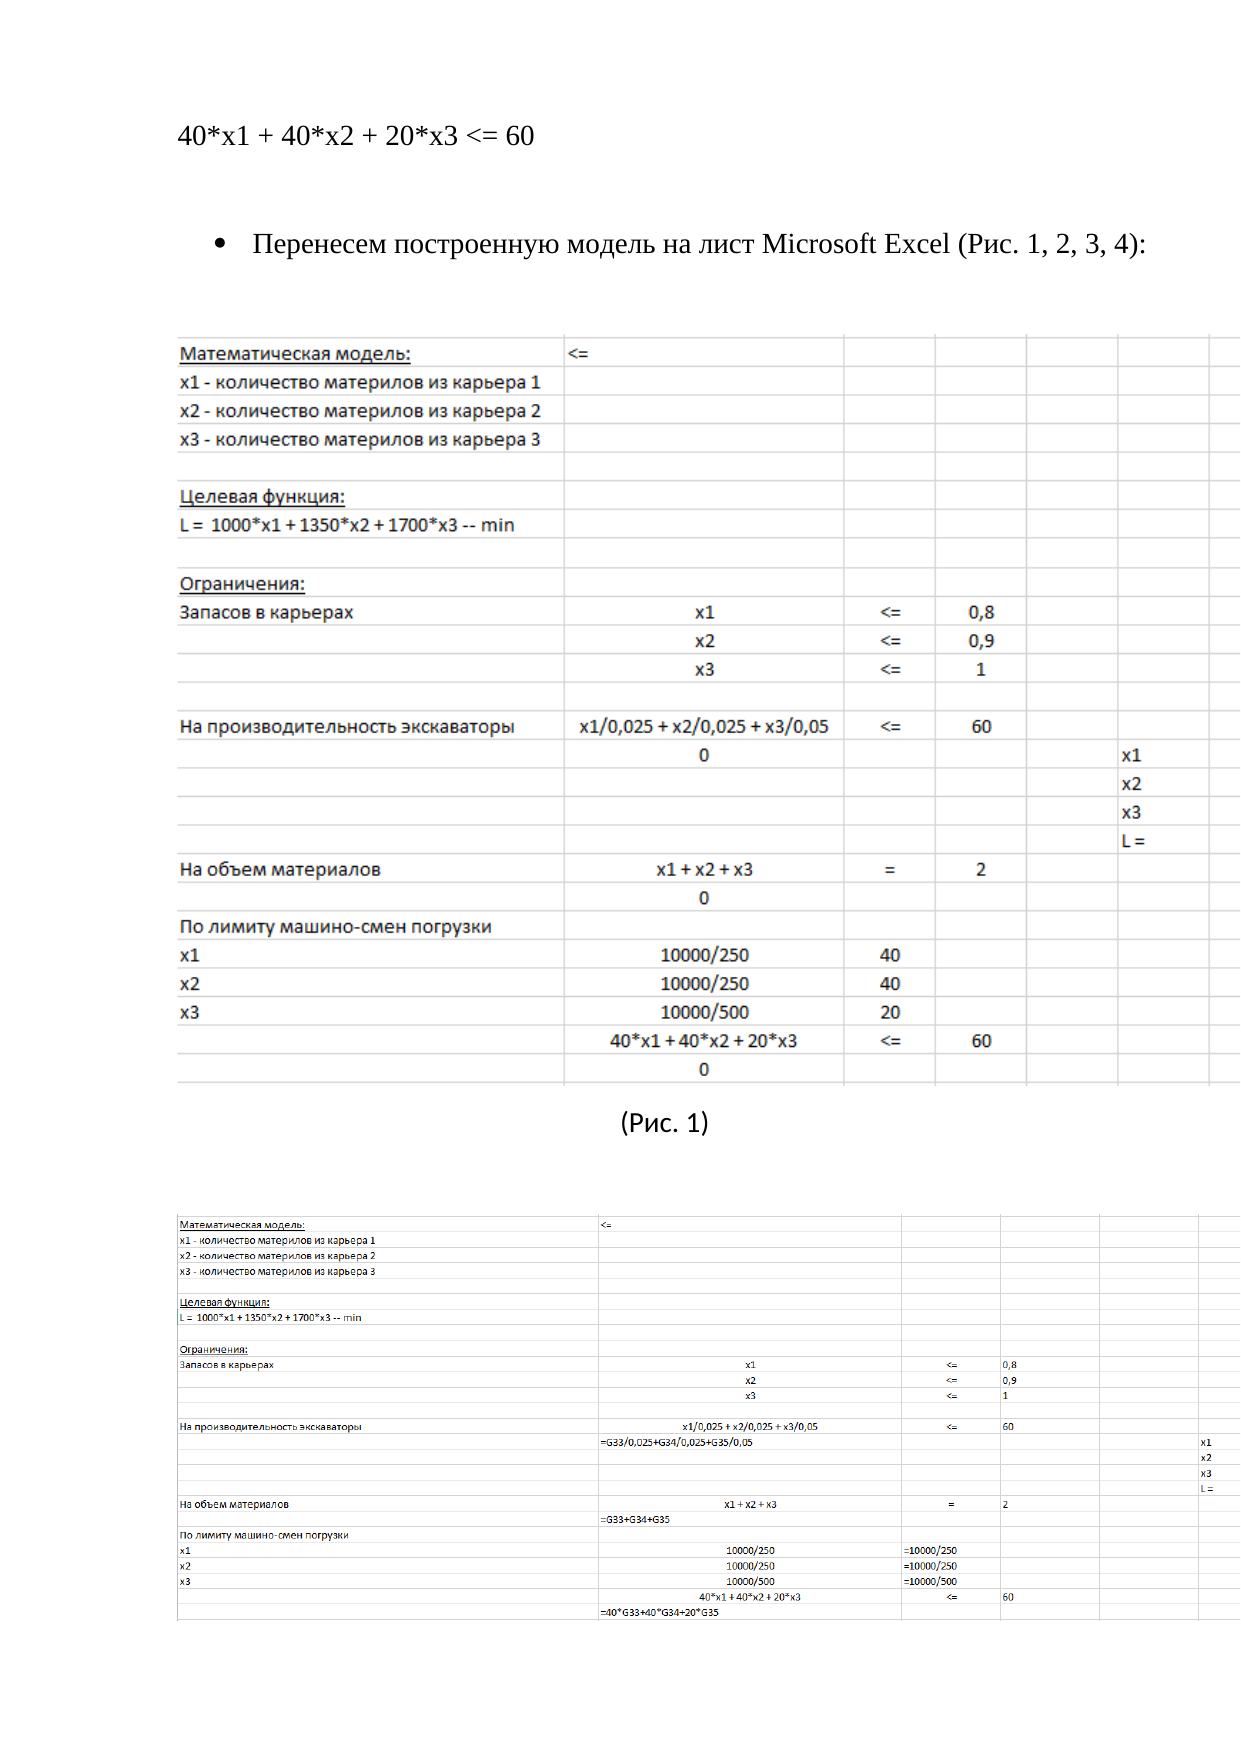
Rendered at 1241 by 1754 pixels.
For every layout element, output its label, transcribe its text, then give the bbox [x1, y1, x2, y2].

picture [177, 334, 1241, 1086]
picture [177, 1214, 1241, 1621]
list Перенесем построенную модель на лист Microsoft Excel (Рис. 1, 2, 3, 4): [215, 226, 1152, 260]
text (Рис. 1) [177, 1104, 1152, 1140]
text 40*x1 + 40*x2 + 20*x3 <= 60 [177, 118, 1152, 152]
